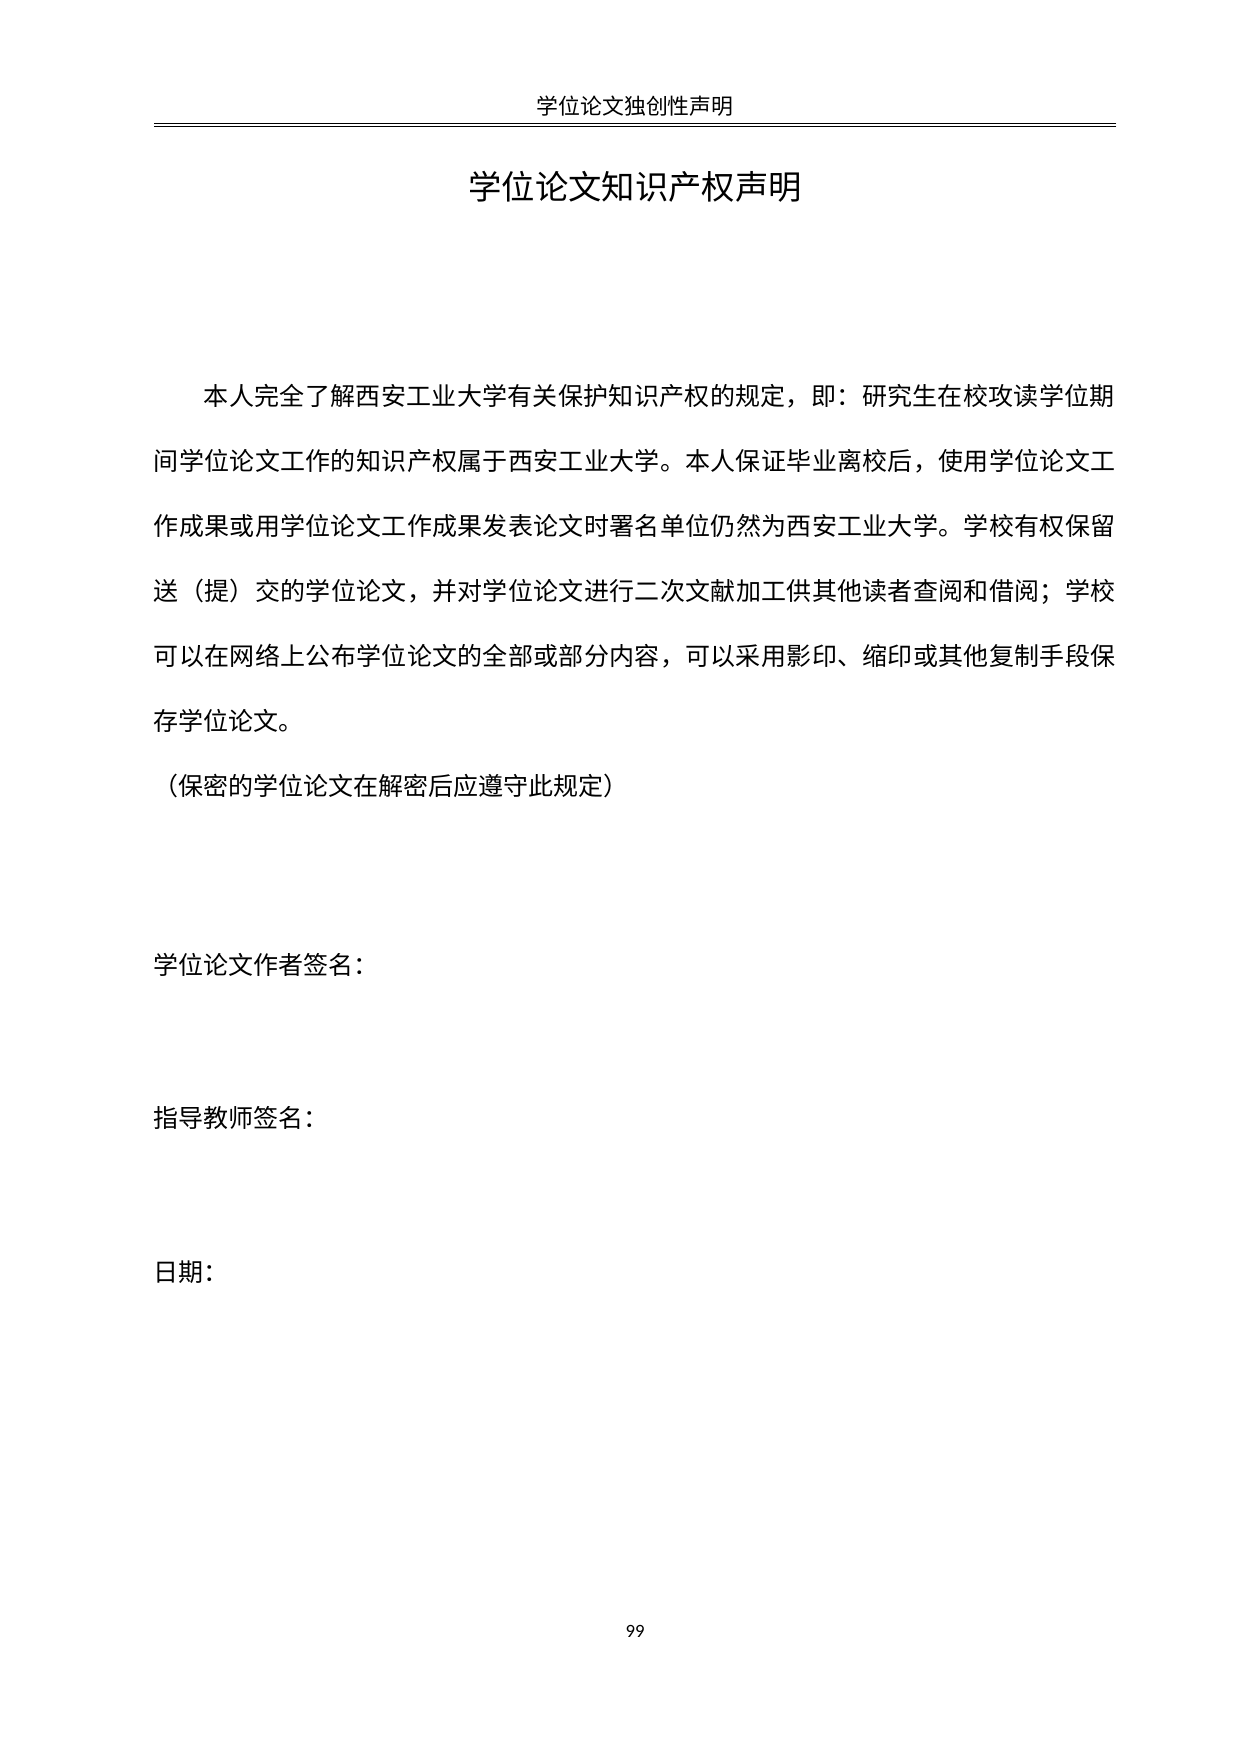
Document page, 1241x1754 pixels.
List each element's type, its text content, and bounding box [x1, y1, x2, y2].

subtitle 学位论文知识产权声明 [154, 152, 1116, 217]
text 指导教师签名： [154, 1084, 1116, 1149]
text 学位论文作者签名： [154, 931, 1116, 996]
text （保密的学位论文在解密后应遵守此规定） [154, 752, 1116, 817]
text 本人完全了解西安工业大学有关保护知识产权的规定，即：研究生在校攻读学位期间学位论文工作的知识产权属于西安工业大学。本人保证毕业离校后，使用学位论文工作成果或用学位论文工作成果发表论文时署名单位仍然为西安工业大学。学校有权保留送（提）交的学位论文，并对学位论文进行二次文献加工供其他读者查阅和借阅；学校可以在网络上公布学位论文的全部或部分内容，可以采用影印、缩印或其他复制手段保存学位论文。 [154, 362, 1116, 752]
text 日期： [154, 1238, 1116, 1303]
